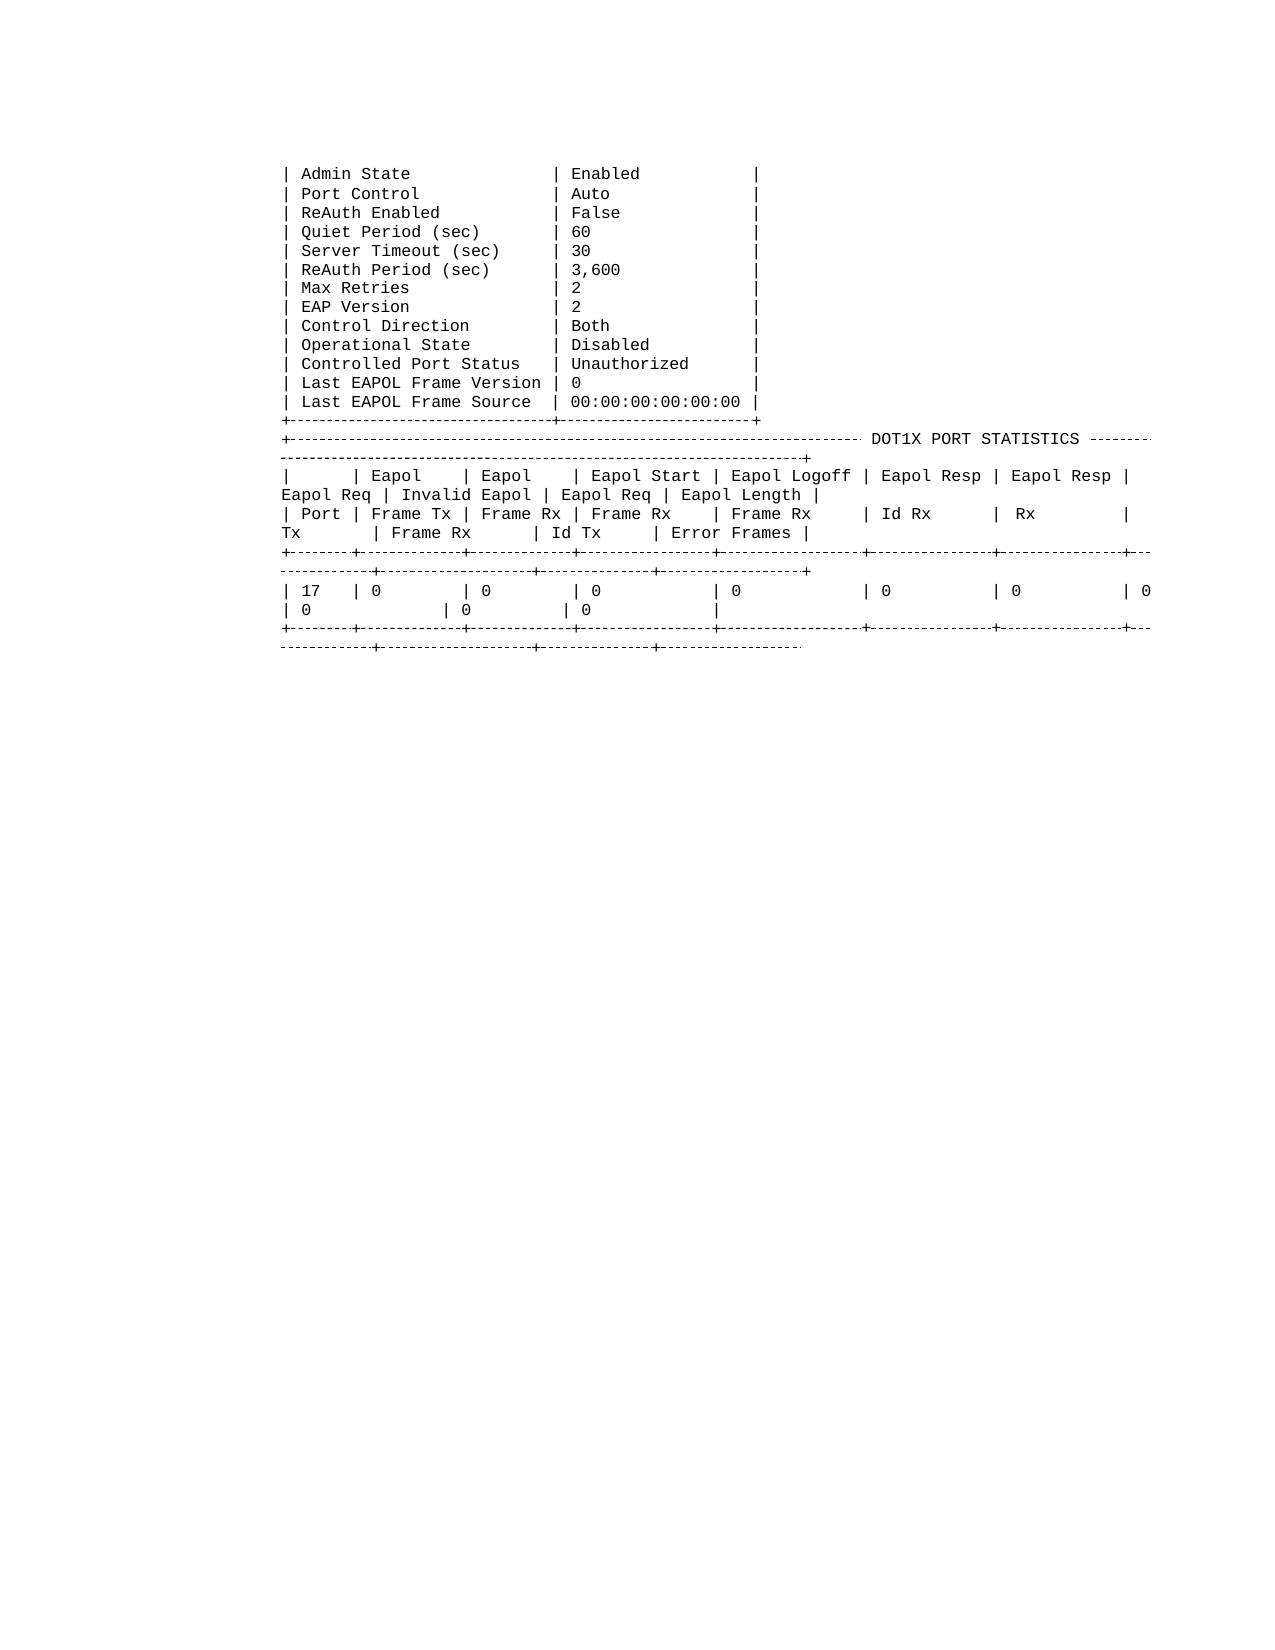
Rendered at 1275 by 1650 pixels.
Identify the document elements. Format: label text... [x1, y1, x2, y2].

text | Port Control | Auto | [281, 184, 1275, 203]
text + + + [371, 638, 721, 657]
text | Port | Frame Tx | Frame Rx | Frame Rx | Frame Rx | Id Rx | Rx | Tx | Frame Rx | Id Tx | Error Frames | [281, 506, 1132, 543]
text DOT1X PORT STATISTICS [871, 430, 1275, 449]
text + + + + + + + + [281, 543, 1275, 562]
text | Quiet Period (sec) | 60 | [281, 222, 1275, 241]
text + [281, 430, 811, 449]
text | Max Retries | 2 | [281, 279, 1275, 298]
text | 17 | 0 | 0 | 0 | 0 | 0 | 0 | 0 [281, 581, 1275, 600]
text | Admin State | Enabled | [281, 165, 1275, 184]
text | ReAuth Enabled | False | [281, 203, 1275, 222]
text | ReAuth Period (sec) | 3,600 | [281, 260, 1275, 279]
text | Server Timeout (sec) | 30 | [281, 241, 1275, 260]
text | Control Direction | Both | [281, 317, 1275, 336]
text + + + + + [281, 619, 721, 638]
text + + + [281, 411, 811, 430]
text | Controlled Port Status | Unauthorized | [281, 354, 1275, 373]
text | | Eapol | Eapol | Eapol Start | Eapol Logoff | Eapol Resp | Eapol Resp | Eapol Req | Invalid Eapol | Eapol Req | Eapol Length | [281, 468, 1132, 506]
text | Last EAPOL Frame Source | 00:00:00:00:00:00 | [281, 392, 1275, 411]
text + + + + [371, 562, 1275, 581]
text | Operational State | Disabled | [281, 336, 1275, 354]
text + + + [861, 619, 1275, 638]
text | 0 | 0 | 0 | [281, 600, 1275, 619]
text | Last EAPOL Frame Version | 0 | [281, 373, 1275, 392]
text | EAP Version | 2 | [281, 298, 1275, 317]
